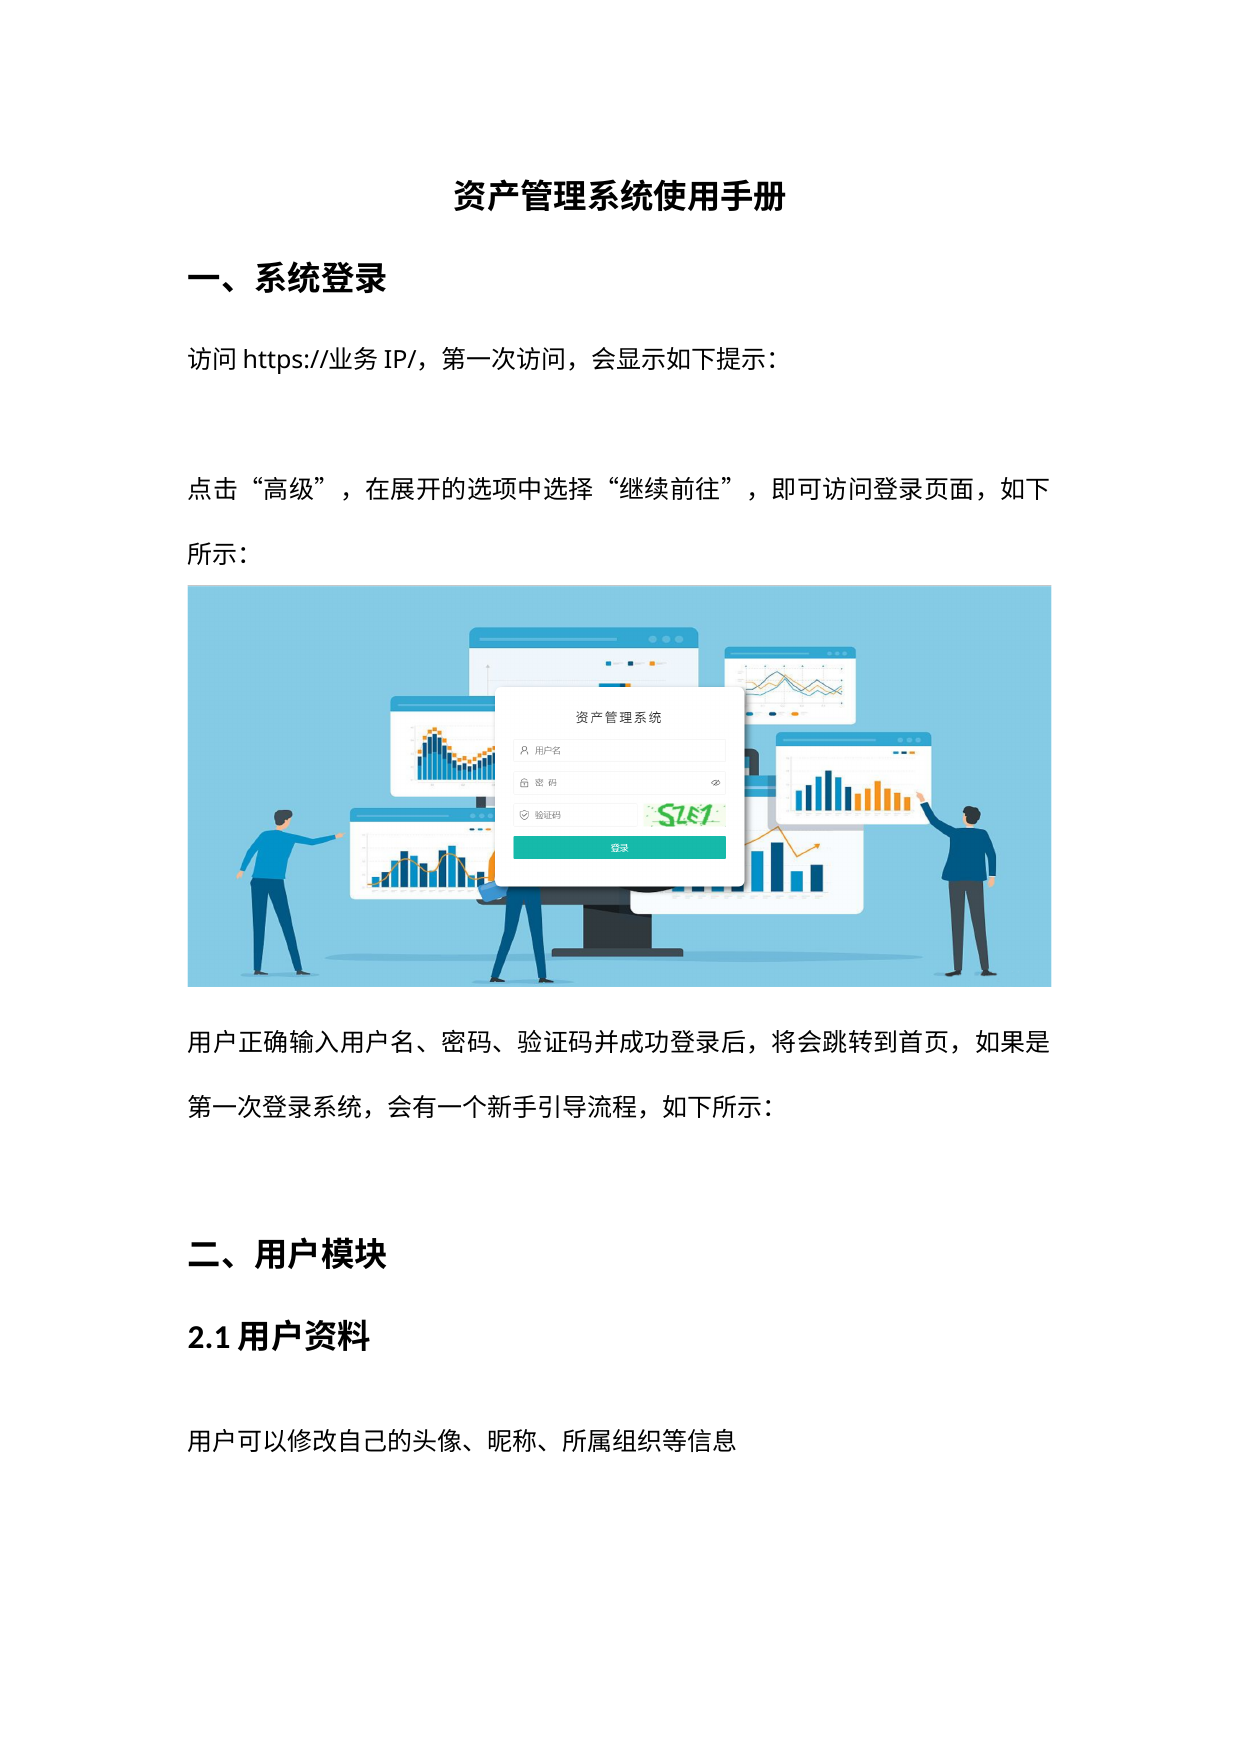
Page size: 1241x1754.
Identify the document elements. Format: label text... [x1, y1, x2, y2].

subtitle 用户模块 [187, 1219, 1053, 1284]
text 资产管理系统使用手册 [187, 162, 1053, 227]
subtitle 2.1 用户资料 [187, 1301, 1053, 1366]
subtitle 系统登录 [187, 244, 1053, 309]
picture [187, 585, 1052, 987]
text 用户正确输入用户名、密码、验证码并成功登录后，将会跳转到首页，如果是第一次登录系统，会有一个新手引导流程，如下所示： [187, 1008, 1053, 1138]
text 访问https://业务IP/，第一次访问，会显示如下提示： [187, 325, 1053, 390]
text 点击“高级”，在展开的选项中选择“继续前往”，即可访问登录页面，如下所示： [187, 455, 1053, 585]
text 用户可以修改自己的头像、昵称、所属组织等信息 [187, 1407, 1053, 1472]
